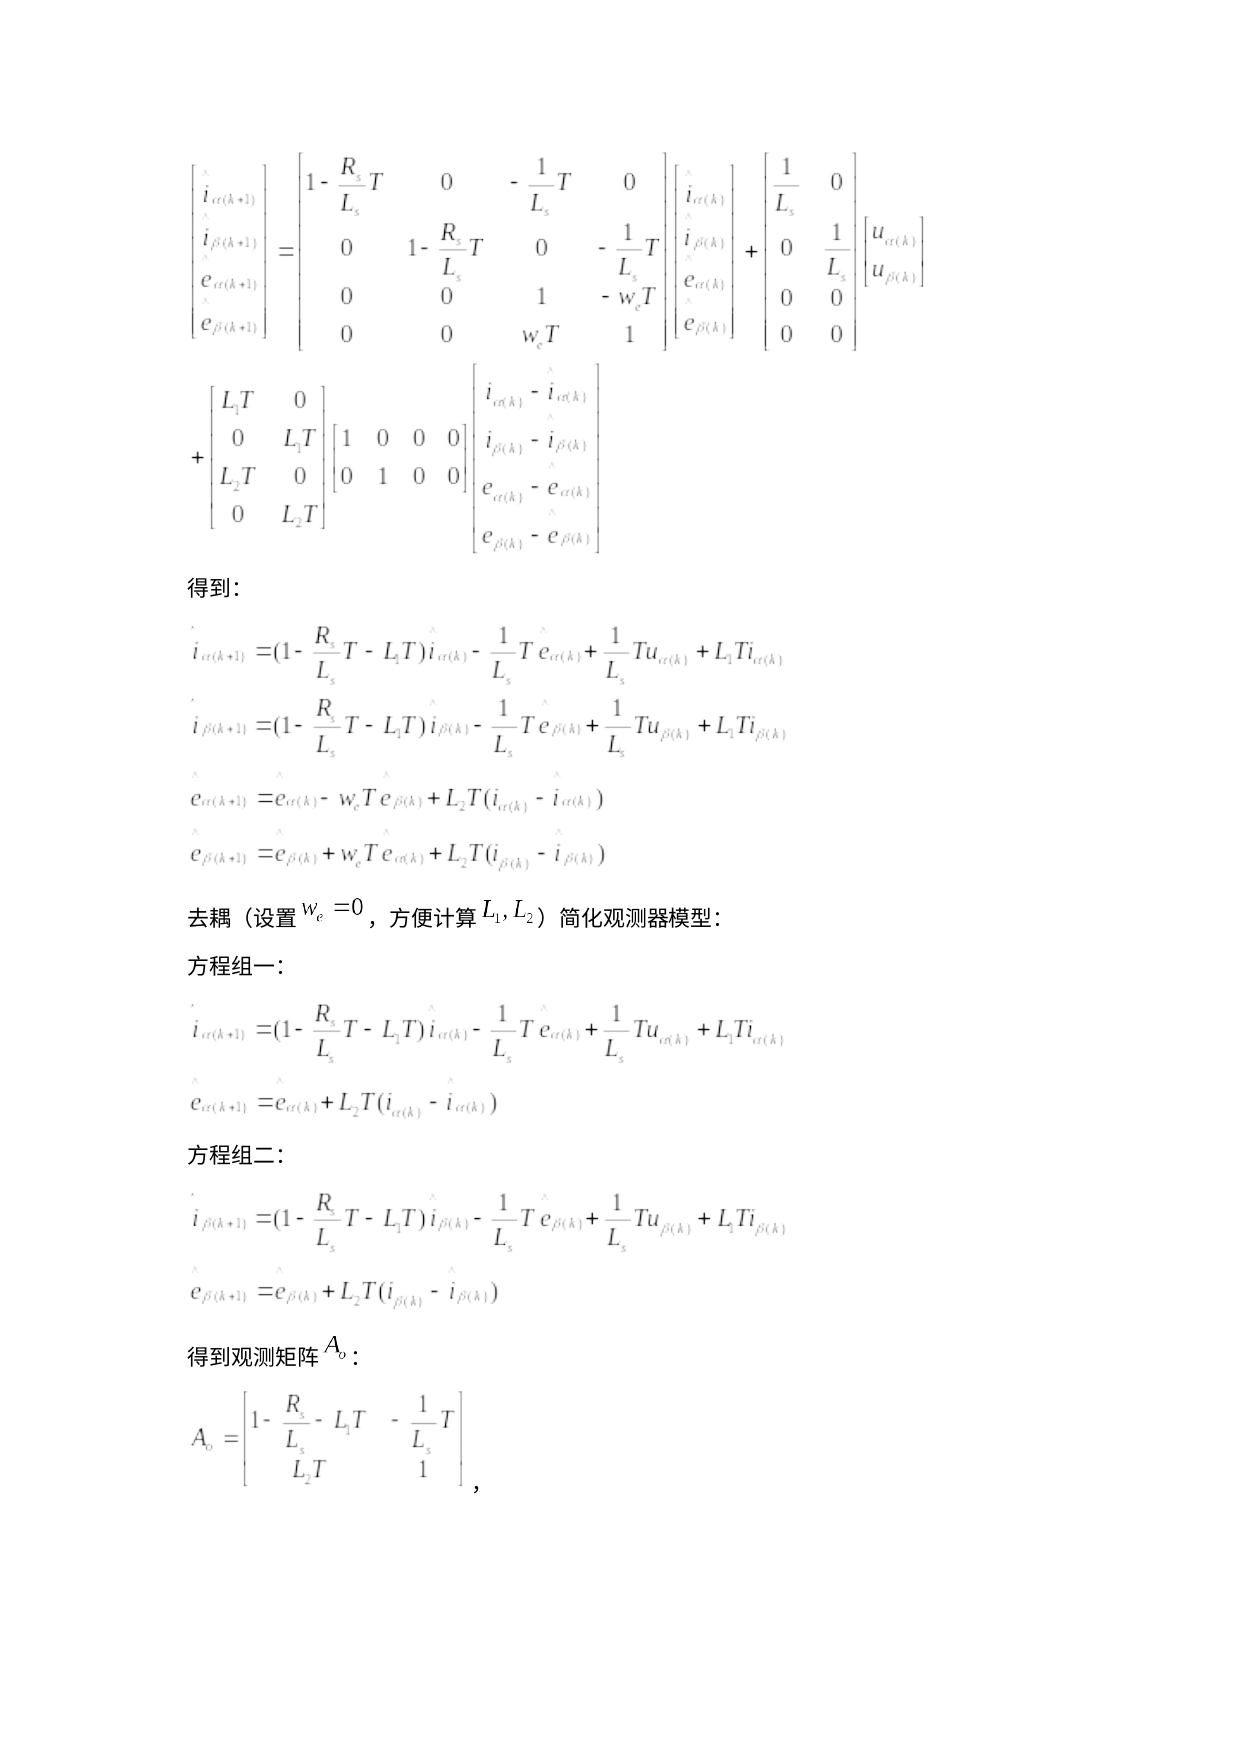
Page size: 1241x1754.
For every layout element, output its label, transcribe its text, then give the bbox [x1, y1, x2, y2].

text ， [187, 1387, 1053, 1497]
text 方程组一： [187, 949, 1053, 981]
text 去耦（设置，方便计算）简化观测器模型： [187, 889, 1053, 933]
text 得到观测矩阵： [187, 1327, 1053, 1371]
text 得到： [187, 571, 1053, 603]
text 方程组二： [187, 1138, 1053, 1170]
